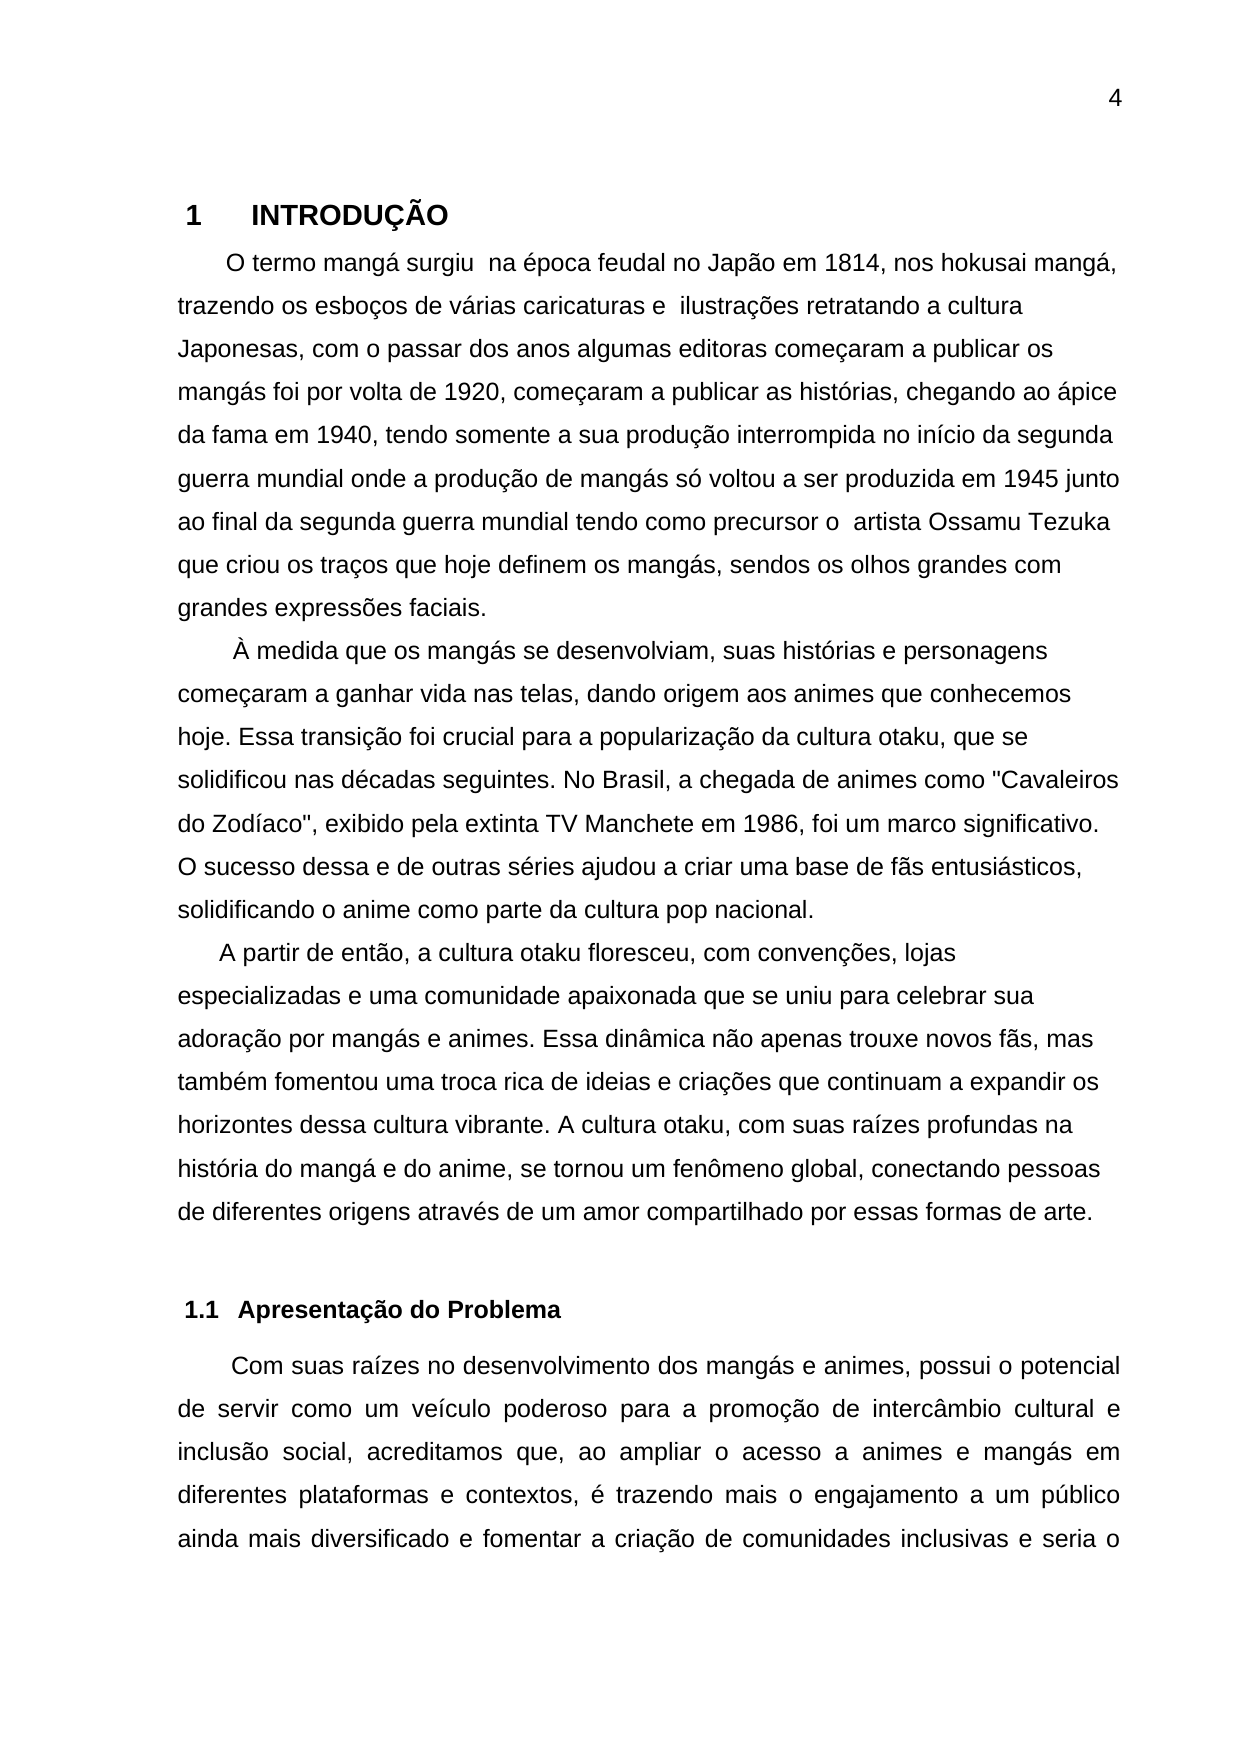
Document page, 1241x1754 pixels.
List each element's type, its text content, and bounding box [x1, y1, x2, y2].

text O termo mangá surgiu na época feudal no Japão em 1814, nos hokusai mangá, trazendo os esboços de várias caricaturas e ilustrações retratando a cultura Japonesas, com o passar dos anos algumas editoras começaram a publicar os mangás foi por volta de 1920, começaram a publicar as histórias, chegando ao ápice da fama em 1940, tendo somente a sua produção interrompida no início da segunda guerra mundial onde a produção de mangás só voltou a ser produzida em 1945 junto ao final da segunda guerra mundial tendo como precursor o artista Ossamu Tezuka que criou os traços que hoje definem os mangás, sendos os olhos grandes com grandes expressões faciais. [177, 248, 1122, 622]
text À medida que os mangás se desenvolviam, suas histórias e personagens começaram a ganhar vida nas telas, dando origem aos animes que conhecemos hoje. Essa transição foi crucial para a popularização da cultura otaku, que se solidificou nas décadas seguintes. No Brasil, a chegada de animes como "Cavaleiros do Zodíaco", exibido pela extinta TV Manchete em 1986, foi um marco significativo. O sucesso dessa e de outras séries ajudou a criar uma base de fãs entusiásticos, solidificando o anime como parte da cultura pop nacional. [177, 636, 1122, 923]
text A partir de então, a cultura otaku floresceu, com convenções, lojas especializadas e uma comunidade apaixonada que se uniu para celebrar sua adoração por mangás e animes. Essa dinâmica não apenas trouxe novos fãs, mas também fomentou uma troca rica de ideias e criações que continuam a expandir os horizontes dessa cultura vibrante. A cultura otaku, com suas raízes profundas na história do mangá e do anime, se tornou um fenômeno global, conectando pessoas de diferentes origens através de um amor compartilhado por essas formas de arte. [177, 938, 1122, 1225]
subtitle INTRODUÇÃO [177, 198, 1122, 231]
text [177, 1351, 1122, 1552]
subtitle Apresentação do Problema [177, 1295, 1122, 1324]
